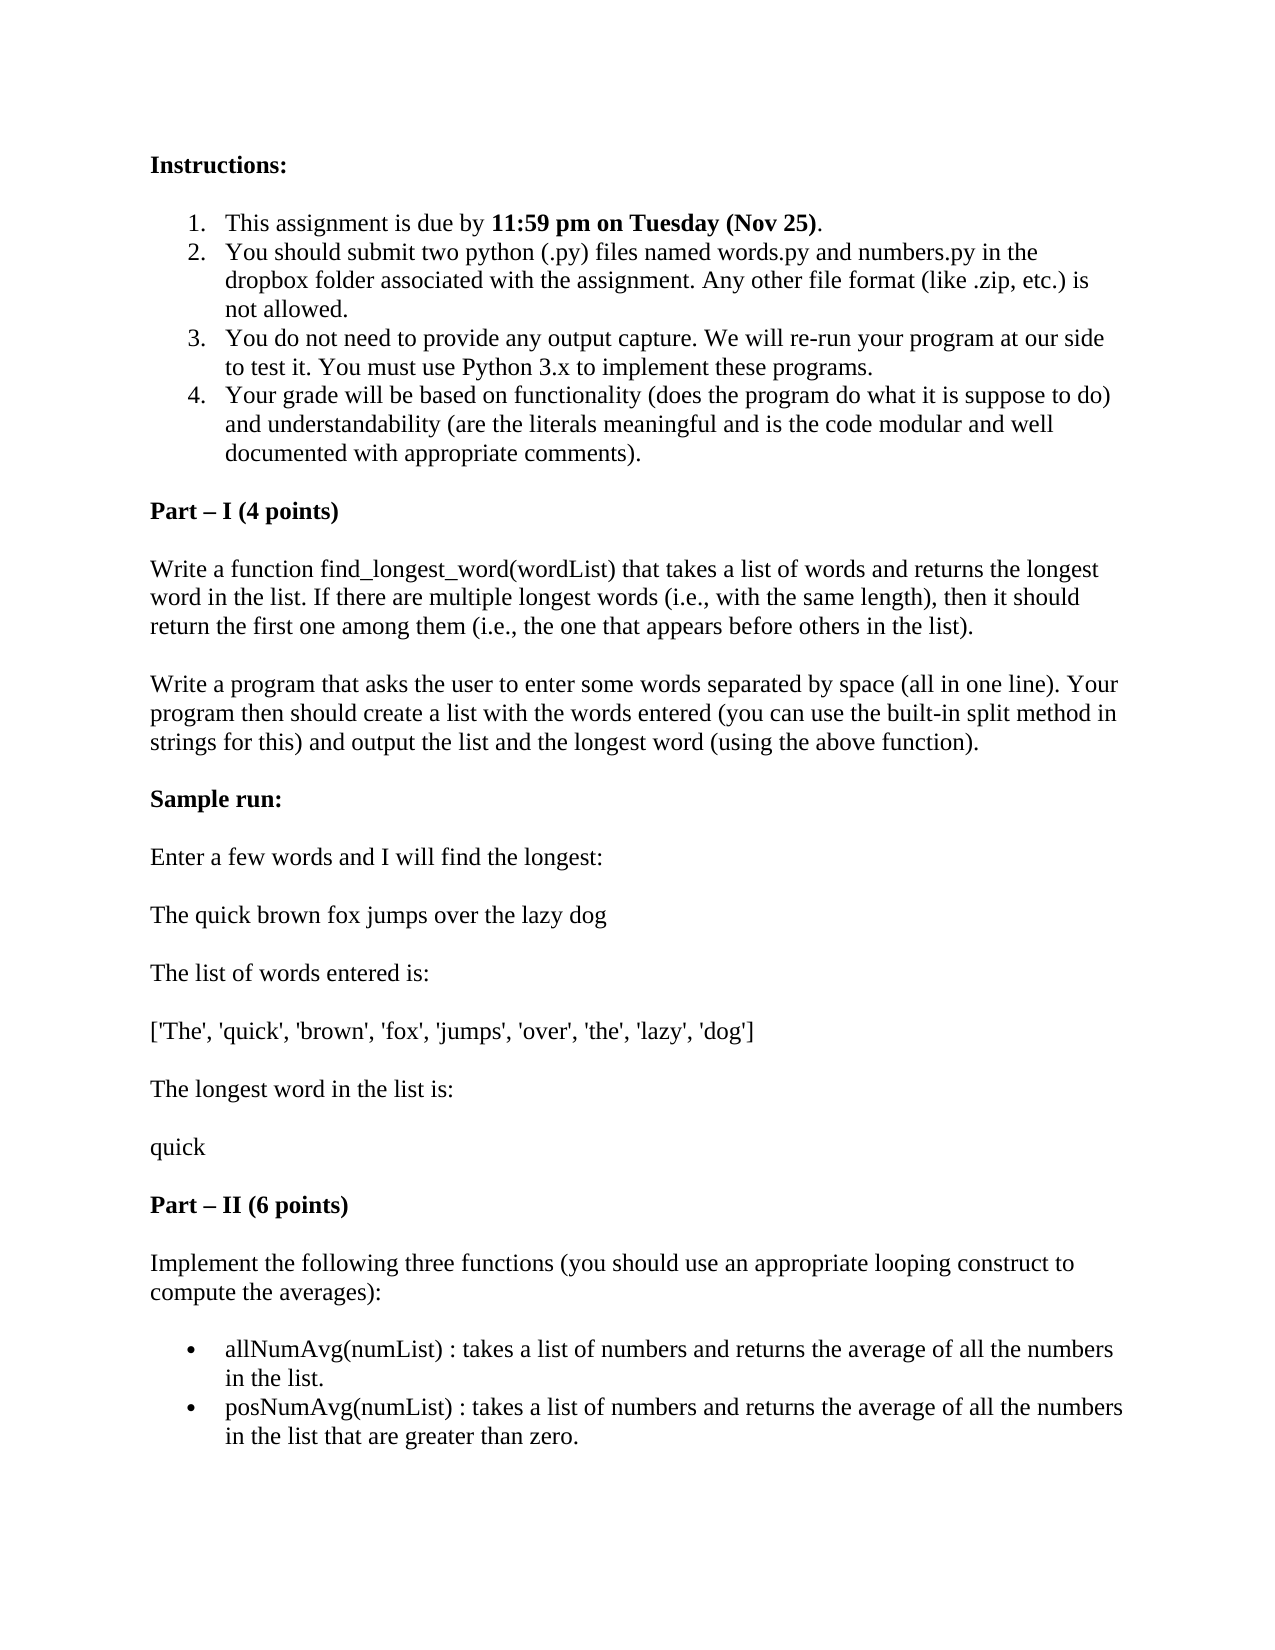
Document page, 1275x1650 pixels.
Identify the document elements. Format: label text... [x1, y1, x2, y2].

text The list of words entered is: [150, 958, 1125, 987]
list You should submit two python (.py) files named words.py and numbers.py in the dropbox folder associated with the assignment. Any other file format (like .zip, etc.) is not allowed. [187, 237, 1125, 323]
text Instructions: [150, 150, 1125, 179]
list You do not need to provide any output capture. We will re-run your program at our side to test it. You must use Python 3.x to implement these programs. [187, 323, 1125, 380]
text Part – II (6 points) [150, 1190, 1125, 1219]
text ['The', 'quick', 'brown', 'fox', 'jumps', 'over', 'the', 'lazy', 'dog'] [150, 1016, 1125, 1045]
text Enter a few words and I will find the longest: [150, 842, 1125, 871]
list allNumAvg(numList) : takes a list of numbers and returns the average of all the numbers in the list. [187, 1334, 1125, 1392]
text The quick brown fox jumps over the lazy dog [150, 900, 1125, 929]
list posNumAvg(numList) : takes a list of numbers and returns the average of all the numbers in the list that are greater than zero. [187, 1392, 1125, 1449]
text Part – I (4 points) [150, 496, 1125, 524]
text Write a program that asks the user to enter some words separated by space (all in one line). Your program then should create a list with the words entered (you can use the built-in split method in strings for this) and output the list and the longest word (using the above function). [150, 669, 1125, 755]
text The longest word in the list is: [150, 1074, 1125, 1103]
text Write a function find_longest_word(wordList) that takes a list of words and returns the longest word in the list. If there are multiple longest words (i.e., with the same length), then it should return the first one among them (i.e., the one that appears before others in the list). [150, 554, 1125, 640]
list This assignment is due by 11:59 pm on Tuesday (Nov 25). [187, 208, 1125, 237]
text Sample run: [150, 784, 1125, 813]
text Implement the following three functions (you should use an appropriate looping construct to compute the averages): [150, 1248, 1125, 1305]
text quick [150, 1132, 1125, 1161]
list Your grade will be based on functionality (does the program do what it is suppose to do) and understandability (are the literals meaningful and is the code modular and well documented with appropriate comments). [187, 380, 1125, 467]
